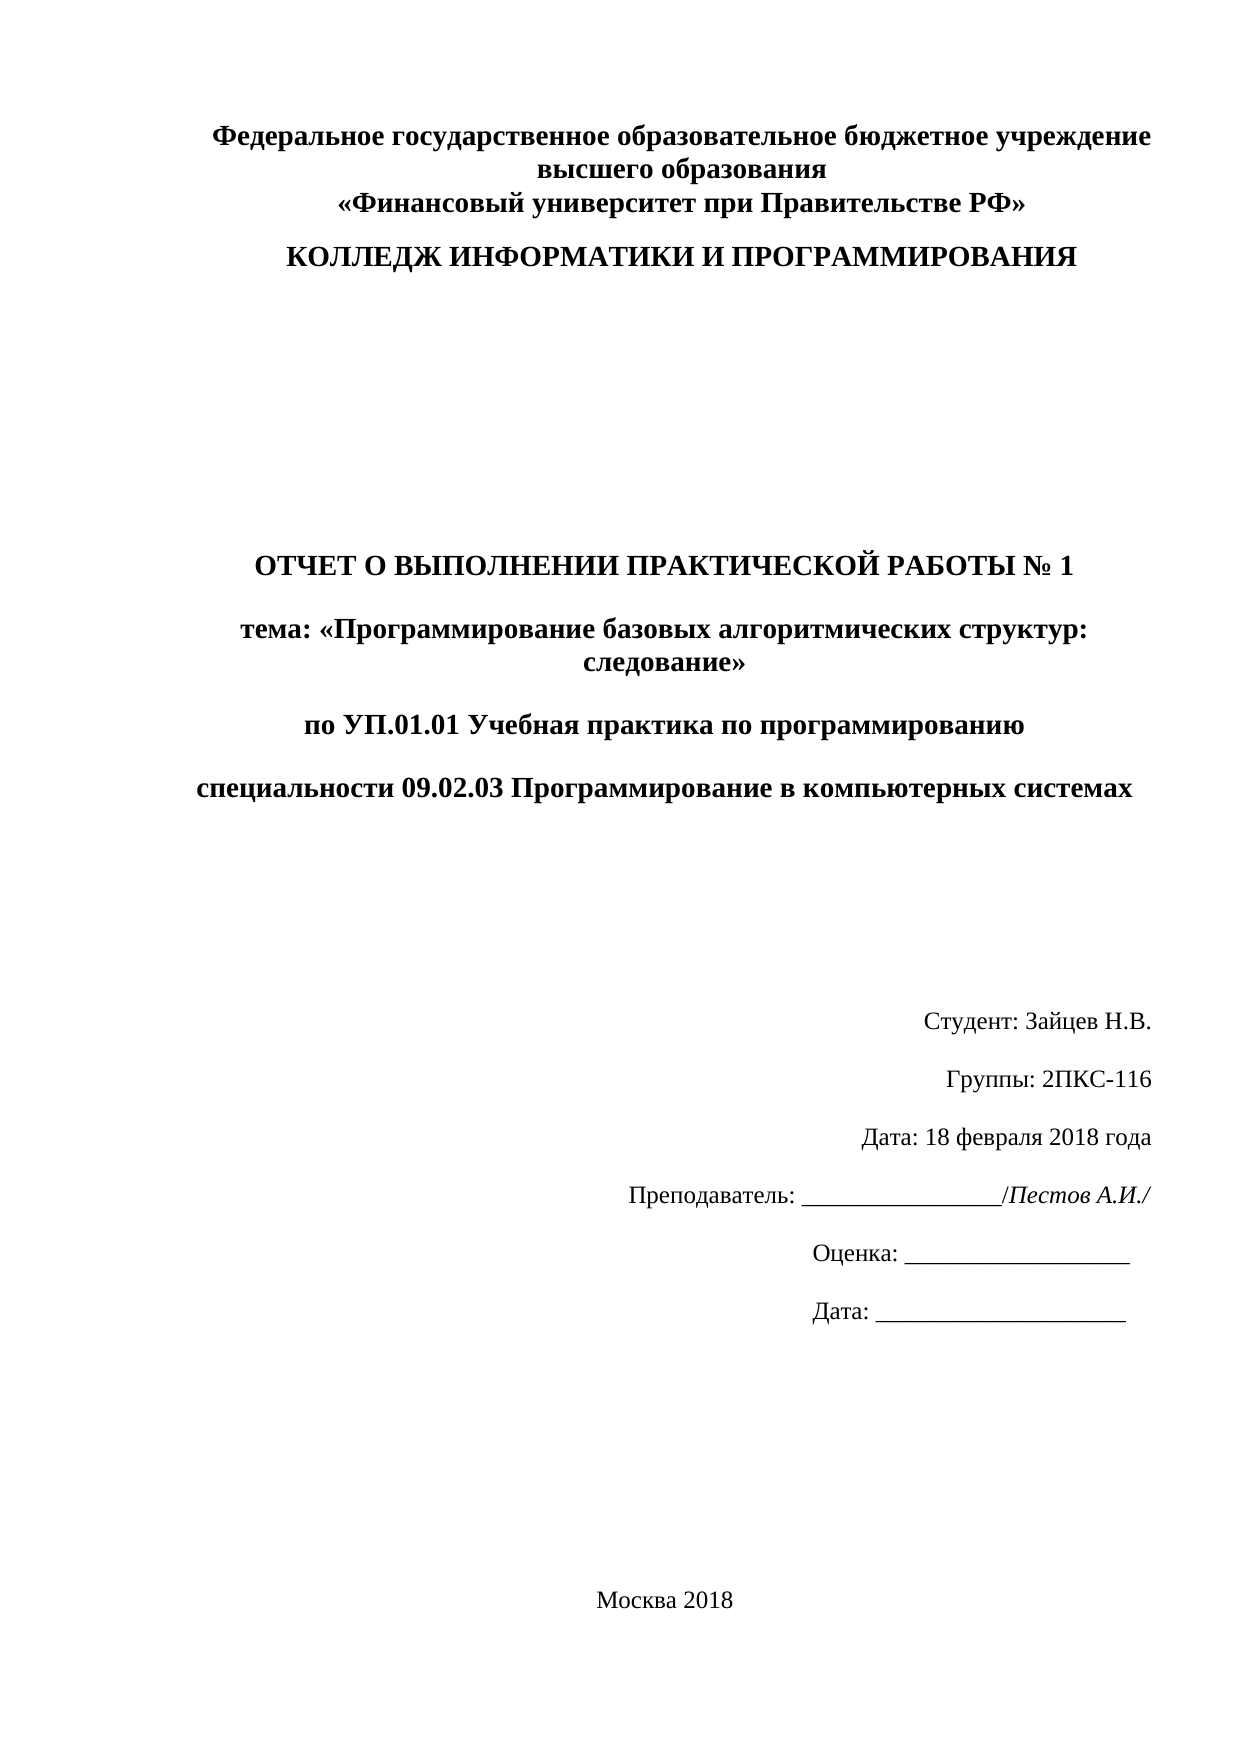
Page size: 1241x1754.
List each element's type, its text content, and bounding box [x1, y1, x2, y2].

text тема: «Программирование базовых алгоритмических структур: следование» [177, 611, 1152, 678]
text Москва 2018 [177, 1586, 1152, 1614]
text ОТЧЕТ О ВЫПОЛНЕНИИ ПРАКТИЧЕСКОЙ РАБОТЫ № 1 [177, 548, 1152, 582]
text специальности 09.02.03 Программирование в компьютерных системах [177, 770, 1152, 803]
text Оценка: __________________ [812, 1238, 1152, 1267]
text по УП.01.01 Учебная практика по программированию [177, 707, 1152, 741]
text Группы: 2ПКС-116 [812, 1064, 1152, 1093]
text КОЛЛЕДЖ ИНФОРМАТИКИ И ПРОГРАММИРОВАНИЯ [207, 239, 1157, 273]
text Студент: Зайцев Н.В. [812, 1006, 1152, 1035]
text Федеральное государственное образовательное бюджетное учреждение высшего образования «Финансовый университет при Правительстве РФ» [207, 118, 1157, 219]
text Преподаватель: ________________/Пестов А.И./ [177, 1180, 1152, 1209]
text Дата: ____________________ [812, 1296, 1152, 1325]
text Дата: 18 февраля 2018 года [812, 1122, 1152, 1151]
